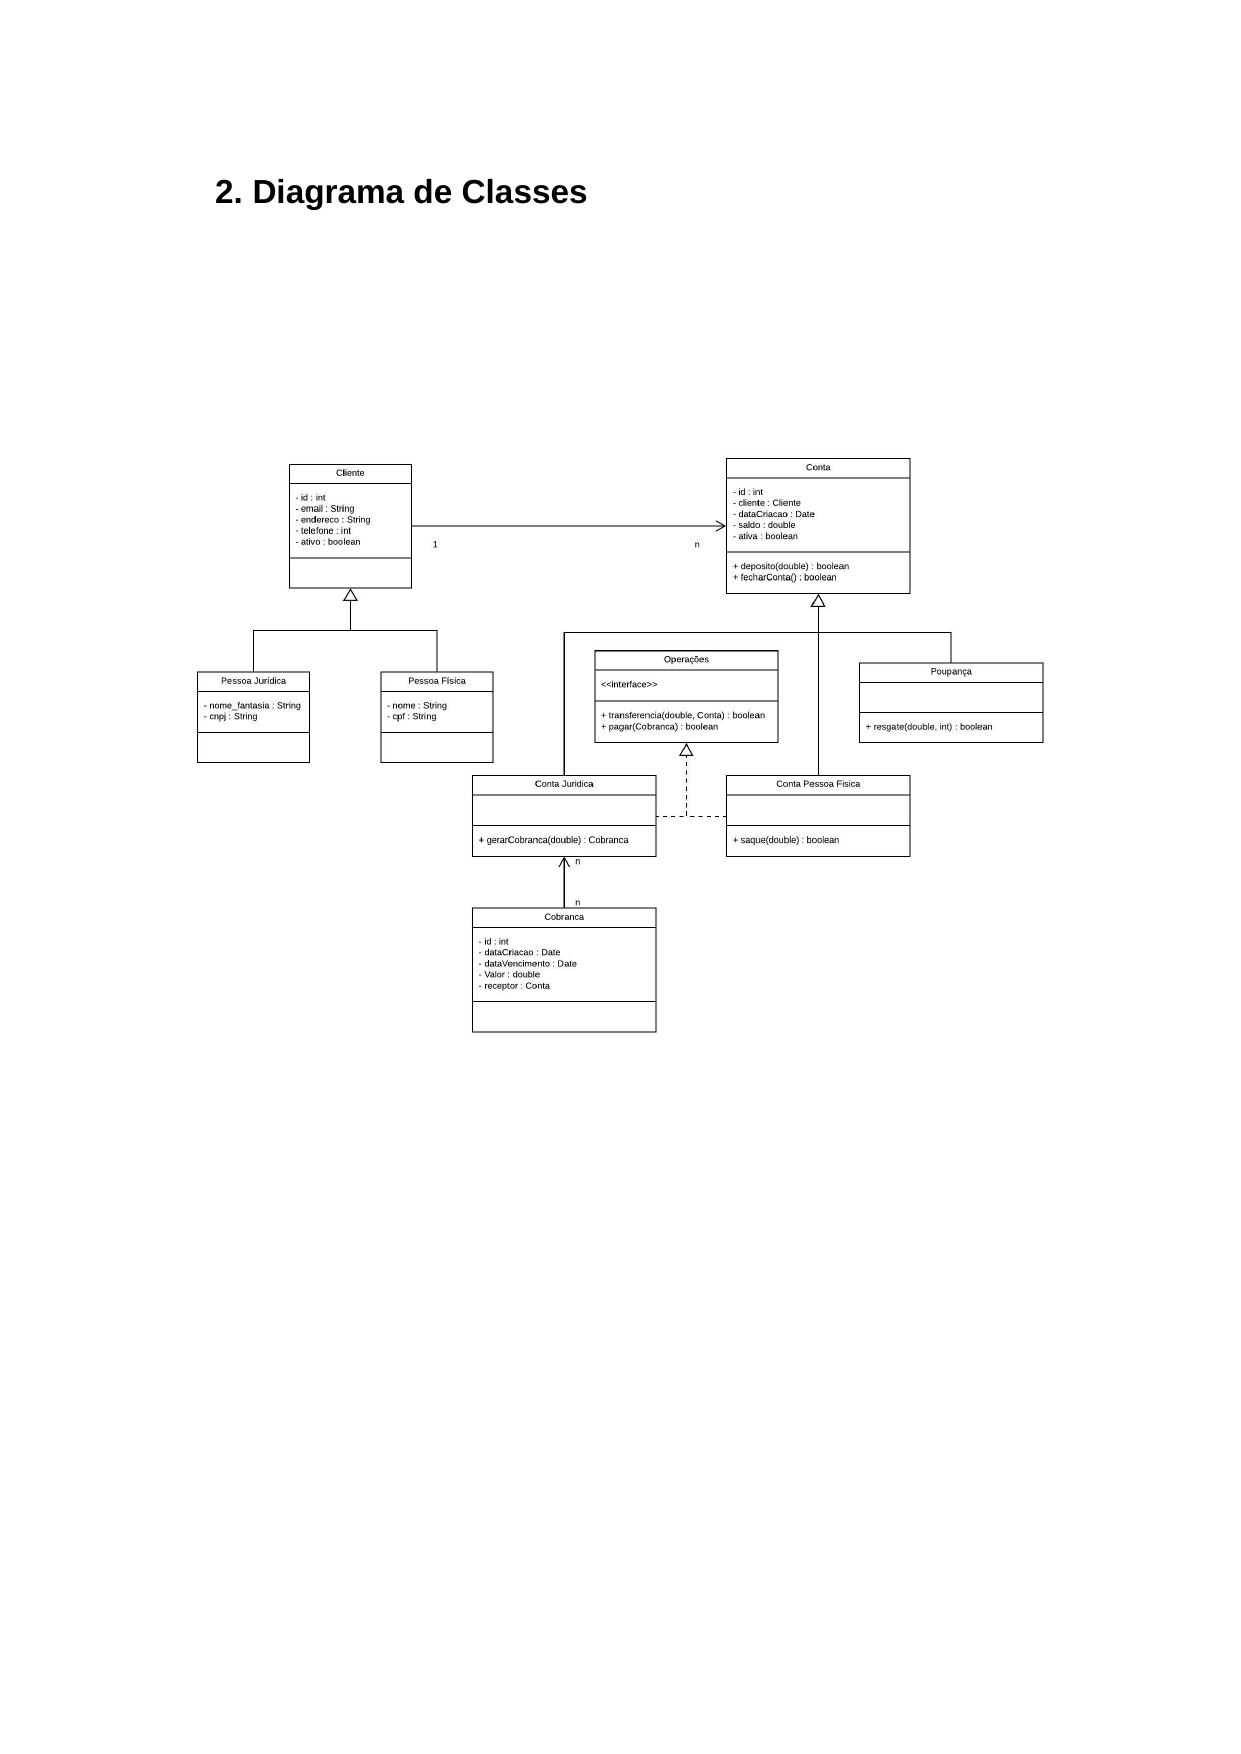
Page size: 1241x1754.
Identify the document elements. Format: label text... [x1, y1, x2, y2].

subtitle Diagrama de Classes [215, 173, 1063, 211]
picture [177, 439, 1063, 1052]
